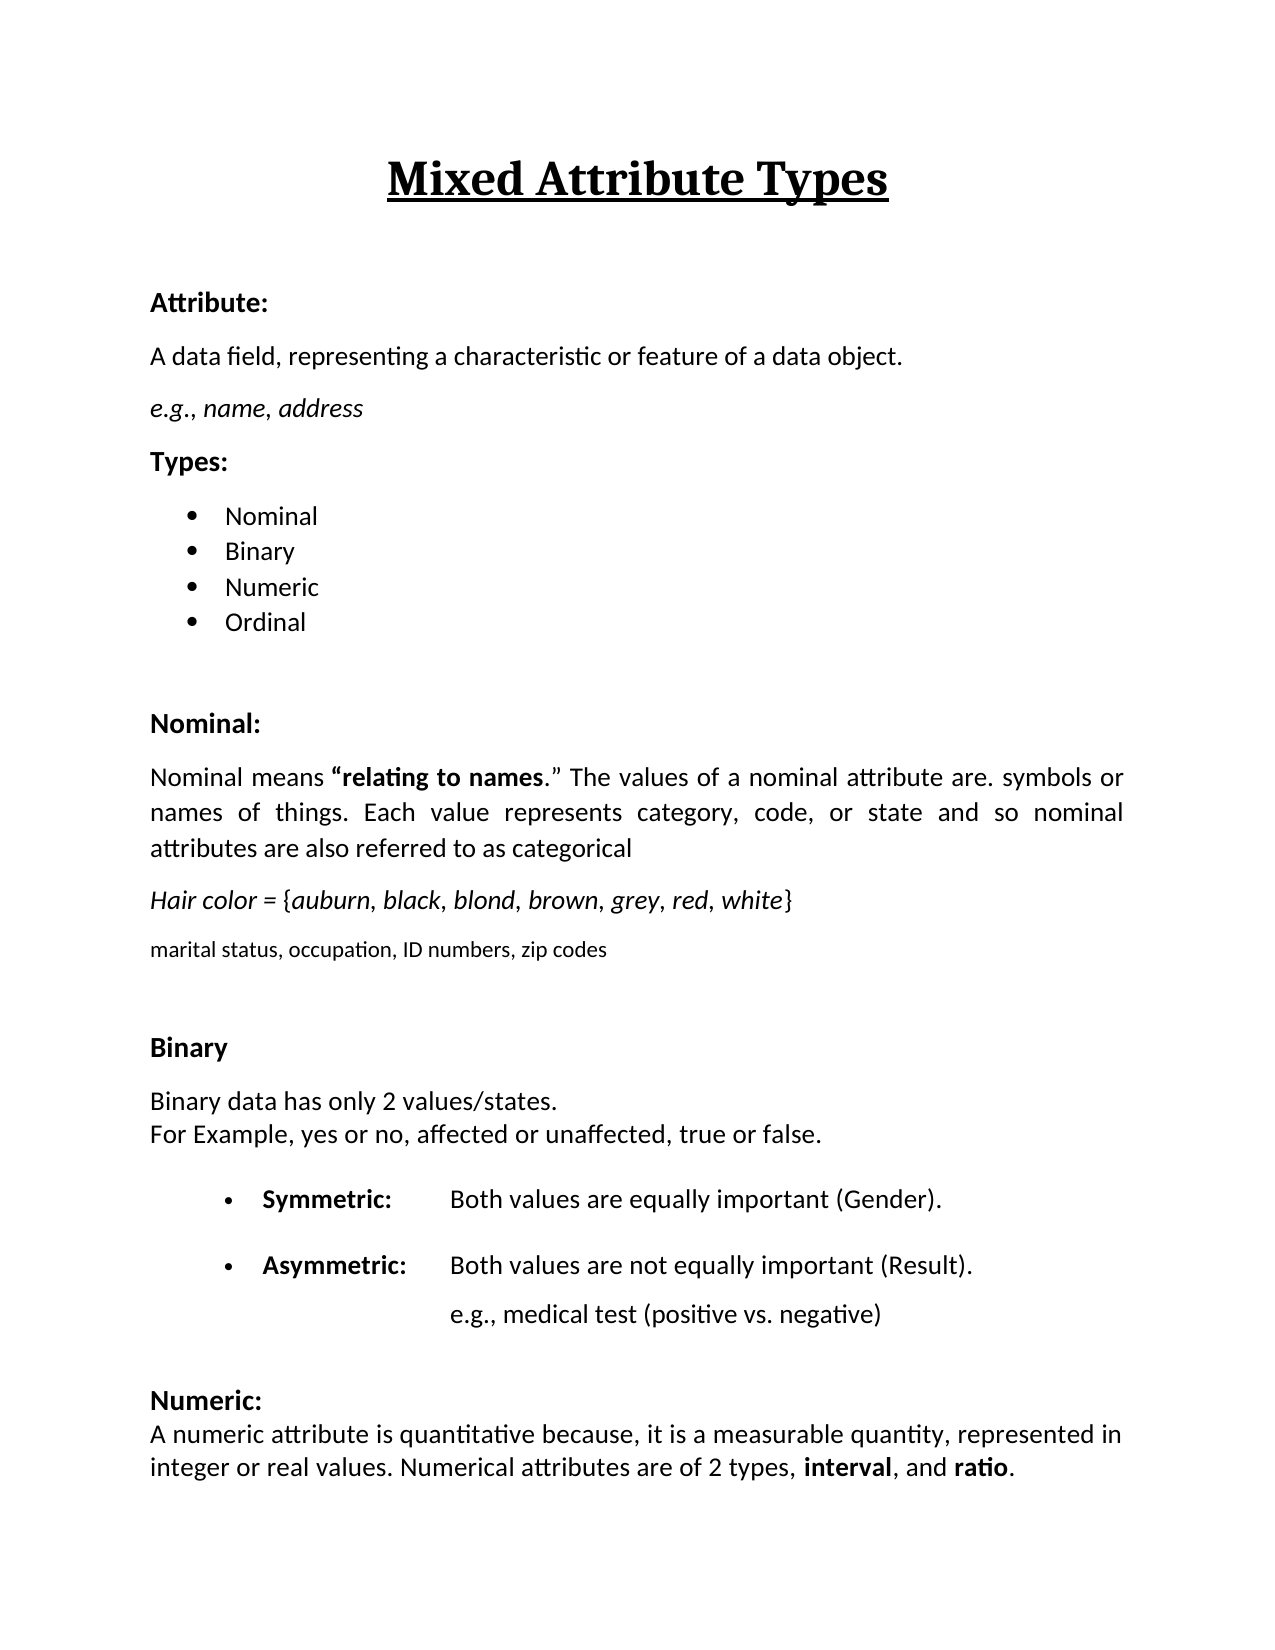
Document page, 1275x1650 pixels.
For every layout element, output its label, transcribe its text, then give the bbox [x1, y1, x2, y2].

list Nominal [187, 499, 1125, 532]
text Types: [150, 443, 1125, 479]
text Numeric: [150, 1382, 1125, 1417]
list Binary [187, 534, 1125, 567]
text Nominal: [150, 705, 1125, 740]
list Asymmetric: Both values are not equally important (Result). [225, 1248, 1125, 1281]
text Nominal means “relating to names.” The values of a nominal attribute are. symbols or names of things. Each value represents category, code, or state and so nominal attributes are also referred to as categorical [150, 828, 1125, 864]
text For Example, yes or no, affected or unaffected, true or false. [150, 1117, 1125, 1151]
list Ordinal [187, 606, 1125, 638]
text marital status, occupation, ID numbers, zip codes [150, 936, 1125, 964]
text Attribute: [150, 284, 1125, 319]
text Binary [150, 1029, 1125, 1065]
text A data field, representing a characteristic or feature of a data object. [150, 339, 1125, 372]
text Hair color = {auburn, black, blond, brown, grey, red, white} [150, 883, 1125, 916]
text Mixed Attribute Types [150, 150, 1125, 207]
text A numeric attribute is quantitative because, it is a measurable quantity, represented in integer or real values. Numerical attributes are of 2 types, interval, and ratio. [150, 1417, 1125, 1483]
text e.g., name, address [150, 391, 1125, 424]
list Symmetric: Both values are equally important (Gender). [225, 1182, 1125, 1215]
text e.g., medical test (positive vs. negative) [262, 1297, 1125, 1331]
list Numeric [187, 570, 1125, 603]
text Binary data has only 2 values/states. [150, 1084, 1125, 1117]
